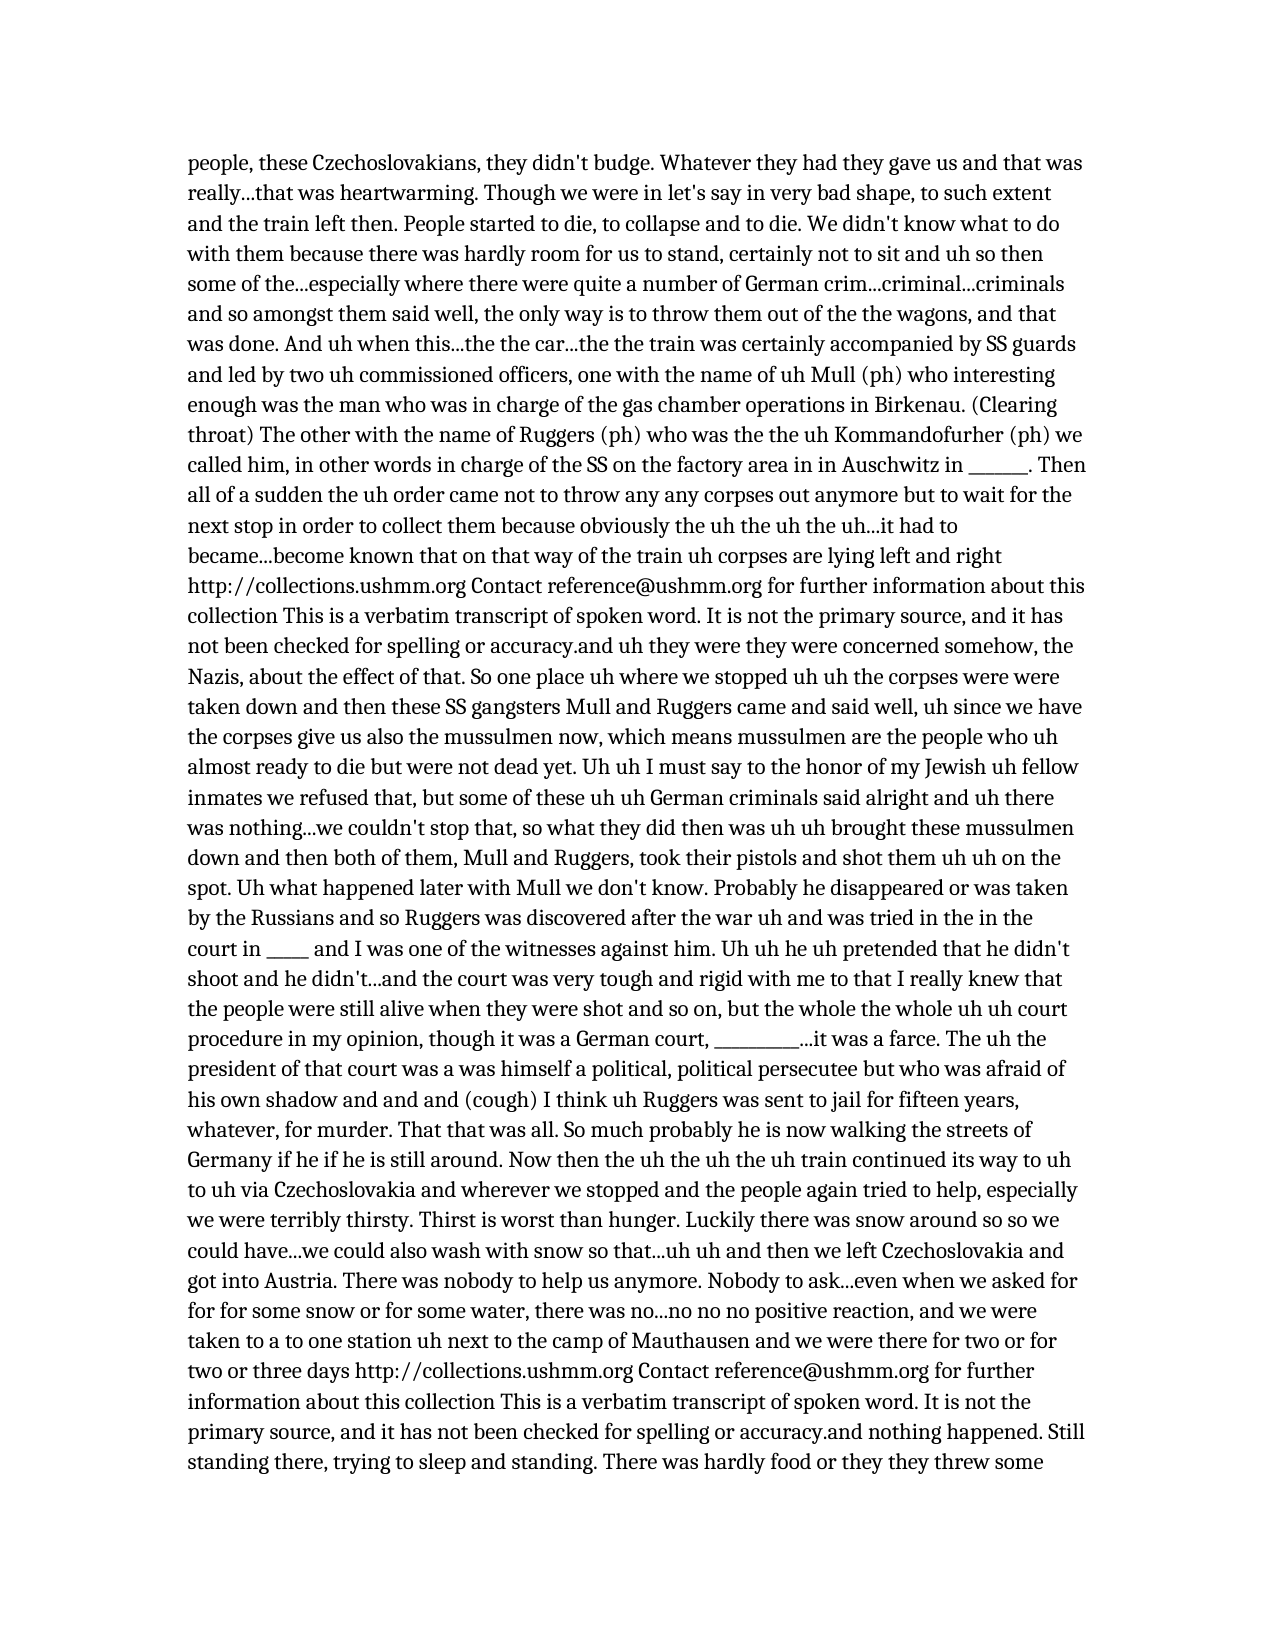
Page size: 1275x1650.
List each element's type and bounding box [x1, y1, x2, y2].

text [187, 150, 1087, 1475]
